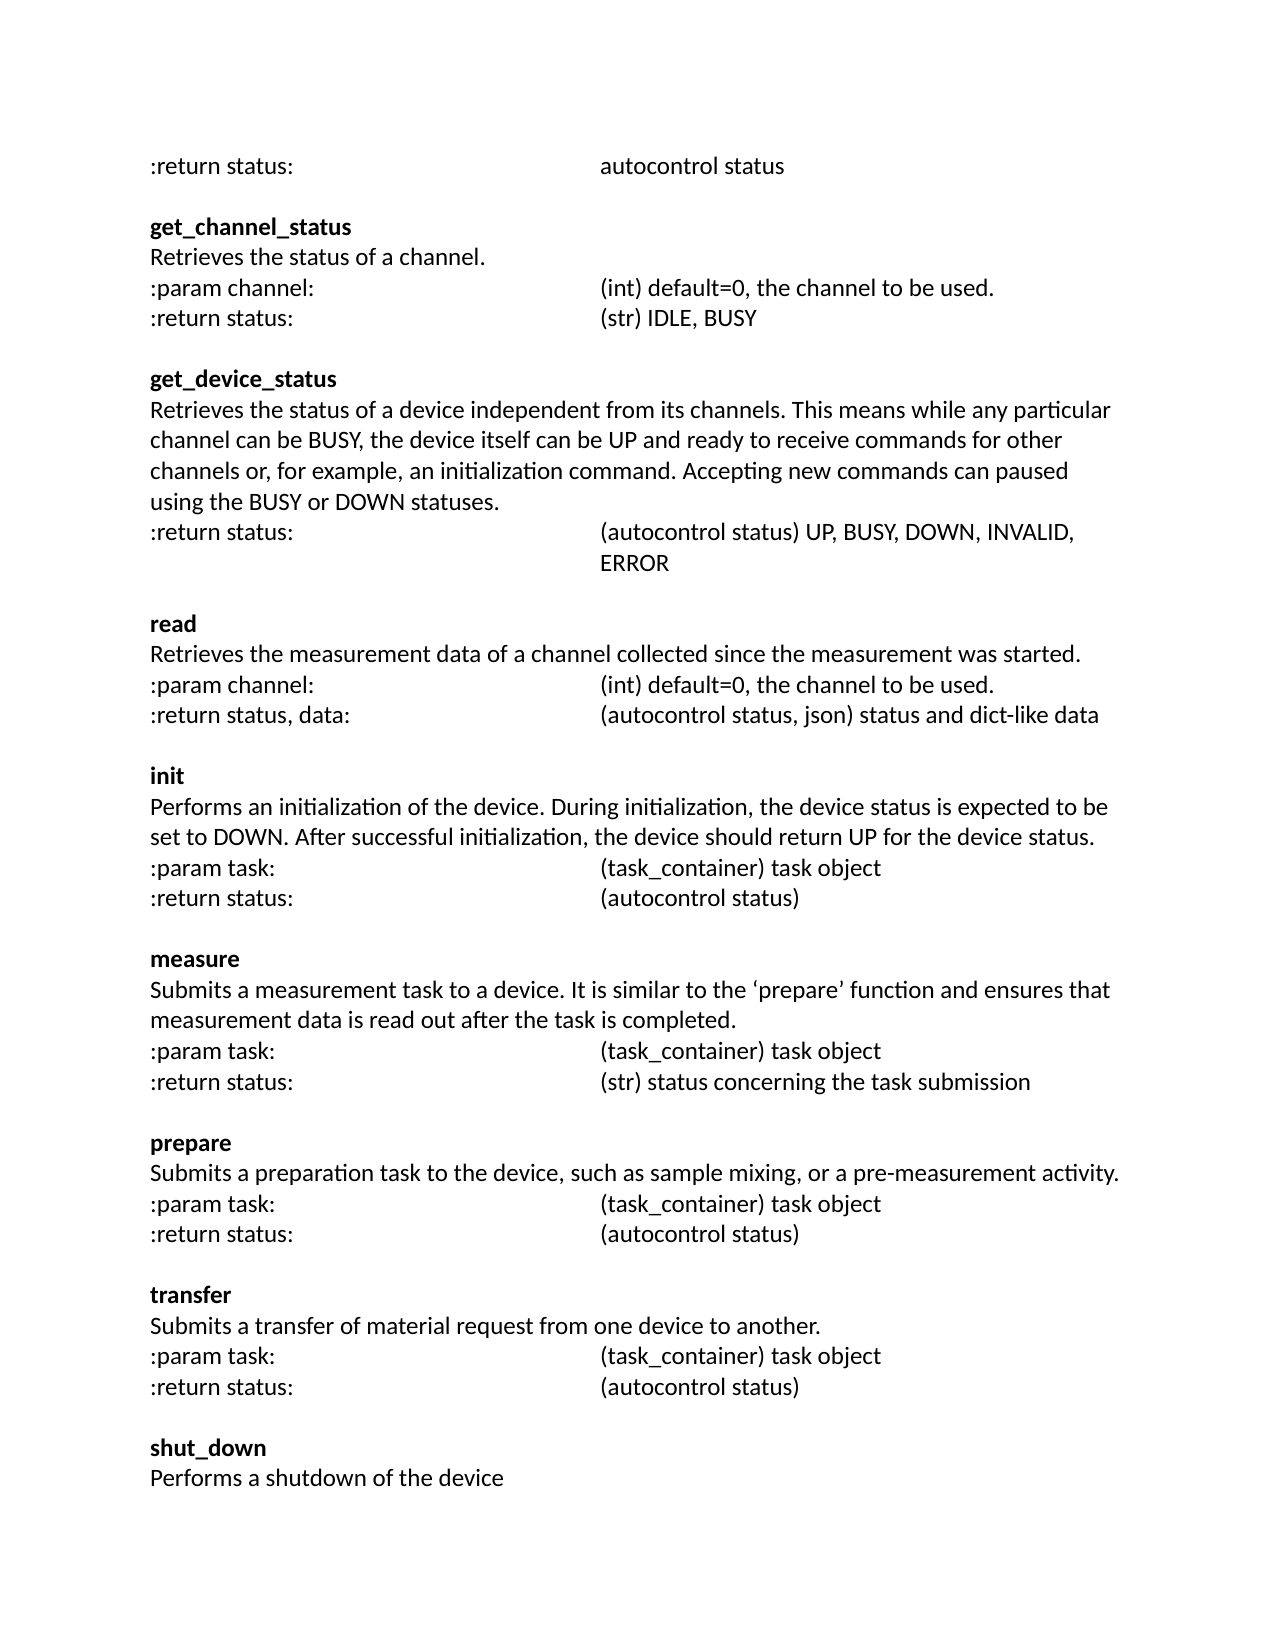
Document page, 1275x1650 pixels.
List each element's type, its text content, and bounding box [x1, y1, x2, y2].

text :param task: (task_container) task object [150, 1188, 1125, 1218]
text get_device_status [150, 364, 1125, 394]
text Retrieves the status of a channel. [150, 242, 1125, 272]
text Performs an initialization of the device. During initialization, the device status is expected to be set to DOWN. After successful initialization, the device should return UP for the device status. [150, 791, 1125, 852]
text measure [150, 943, 1125, 974]
text Submits a measurement task to a device. It is similar to the ‘prepare’ function and ensures that measurement data is read out after the task is completed. [150, 974, 1125, 1035]
text Performs a shutdown of the device [150, 1462, 1125, 1493]
text Submits a preparation task to the device, such as sample mixing, or a pre-measurement activity. [150, 1157, 1125, 1188]
text :return status: (autocontrol status) [150, 1218, 1125, 1249]
text read [150, 608, 1125, 638]
text shut_down [150, 1432, 1125, 1462]
text :return status: (str) IDLE, BUSY [150, 303, 1125, 333]
text :return status: autocontrol status [150, 150, 1125, 181]
text init [150, 760, 1125, 791]
text :param task: (task_container) task object [150, 1035, 1125, 1066]
text :param task: (task_container) task object [150, 1340, 1125, 1371]
text :return status, data: (autocontrol status, json) status and dict-like data [150, 699, 1125, 730]
text get_channel_status [150, 211, 1125, 242]
text prepare [150, 1127, 1125, 1157]
text Submits a transfer of material request from one device to another. [150, 1310, 1125, 1340]
text :return status: (str) status concerning the task submission [150, 1066, 1125, 1096]
text Retrieves the measurement data of a channel collected since the measurement was started. [150, 638, 1125, 669]
text transfer [150, 1279, 1125, 1310]
text :param channel: (int) default=0, the channel to be used. [150, 669, 1125, 699]
text :param task: (task_container) task object [150, 852, 1125, 882]
text :return status: (autocontrol status) [150, 882, 1125, 913]
text :return status: (autocontrol status) [150, 1371, 1125, 1401]
text :param channel: (int) default=0, the channel to be used. [150, 272, 1125, 303]
text Retrieves the status of a device independent from its channels. This means while any particular channel can be BUSY, the device itself can be UP and ready to receive commands for other channels or, for example, an initialization command. Accepting new commands can paused using the BUSY or DOWN statuses. [150, 394, 1125, 516]
text :return status: (autocontrol status) UP, BUSY, DOWN, INVALID, ERROR [150, 516, 1125, 577]
